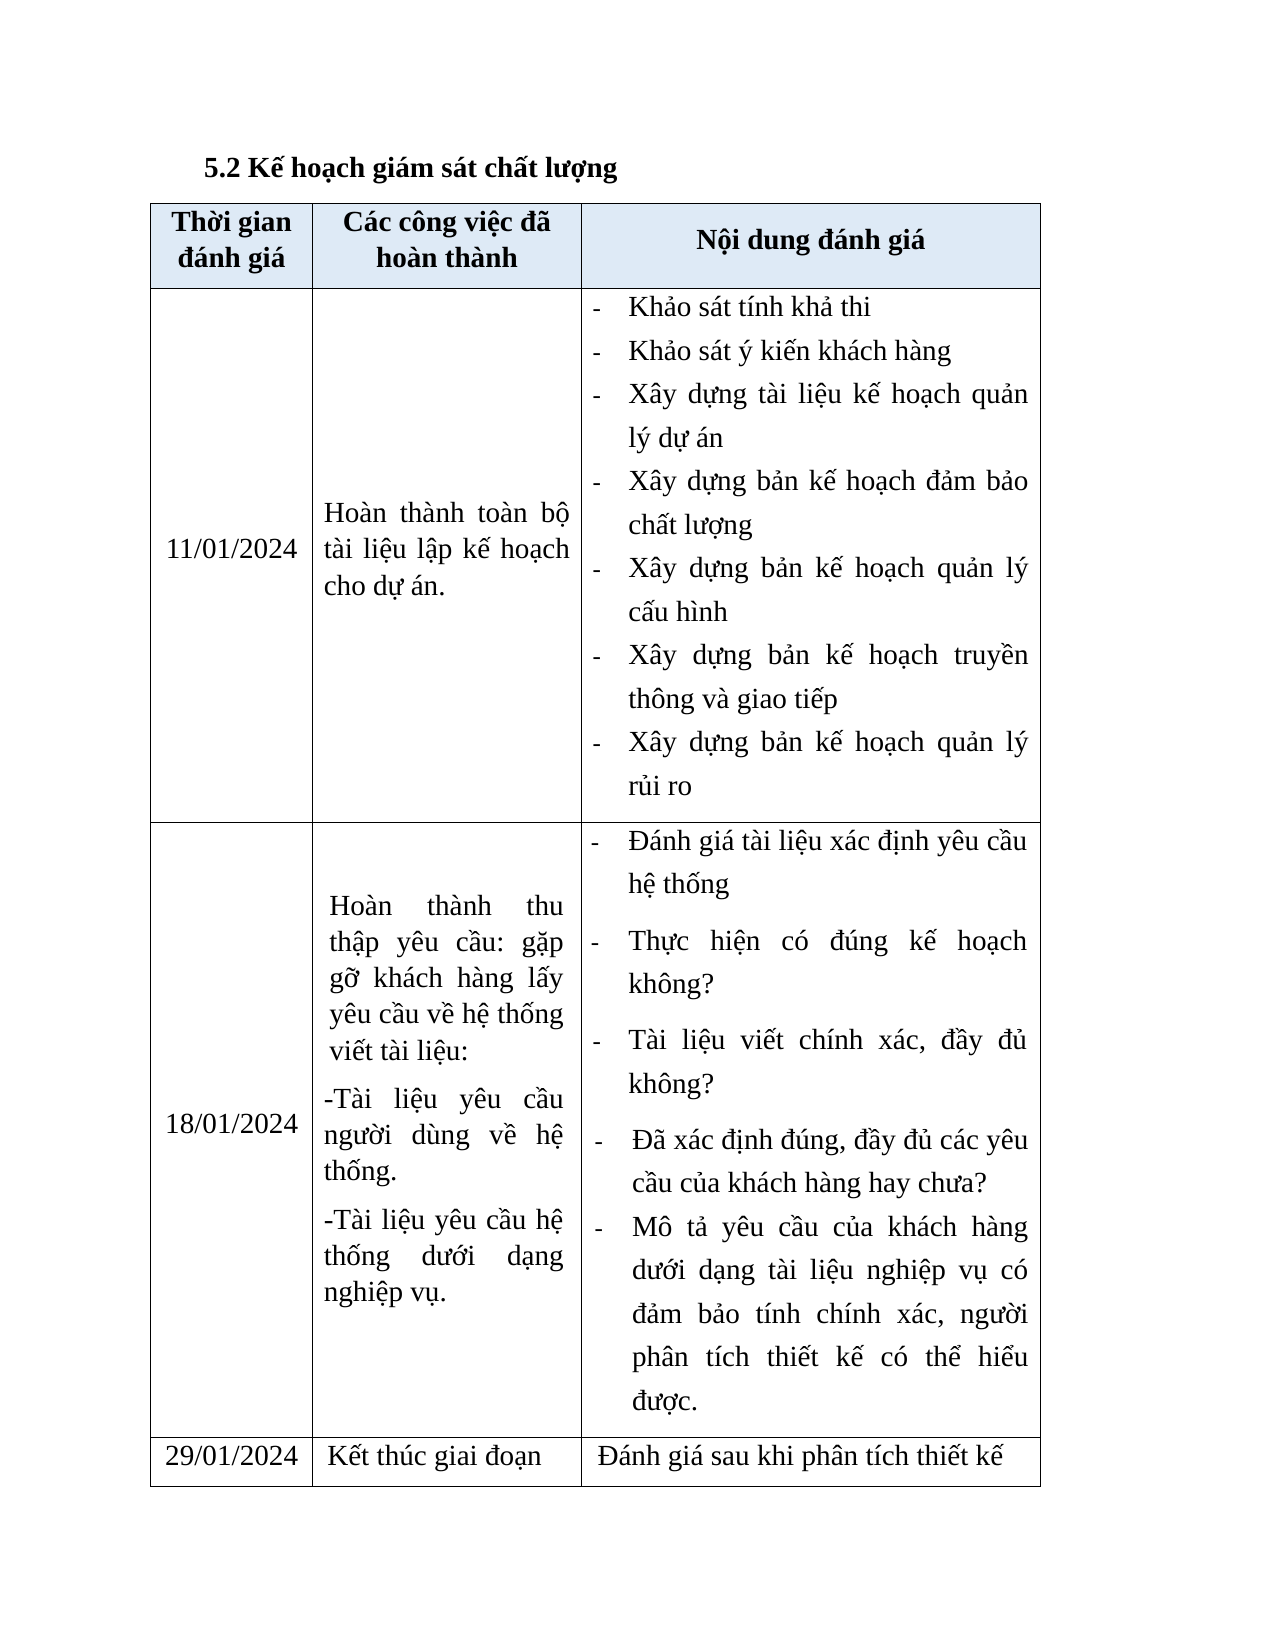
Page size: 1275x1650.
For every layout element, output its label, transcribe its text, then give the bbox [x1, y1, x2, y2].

table_header Thời gian đánh giá [151, 204, 312, 288]
table_cell Hoàn thành toàn bộ tài liệu lập kế hoạch cho dự án. [313, 289, 581, 822]
table_cell 29/01/2024 [151, 1438, 312, 1486]
table_cell Hoàn thành thu thập yêu cầu: gặp gỡ khách hàng lấy yêu cầu về hệ thống viết tài liệu: -Tài liệu yêu cầu người dùng về hệ thống. -Tài liệu yêu cầu hệ thống dưới dạng nghiệp vụ. [313, 823, 581, 1437]
table_cell Đánh giá tài liệu xác định yêu cầu hệ thống Thực hiện có đúng kế hoạch không? Tài liệu viết chính xác, đầy đủ không? Đã xác định đúng, đầy đủ các yêu cầu của khách hàng hay chưa? Mô tả yêu cầu của khách hàng dưới dạng tài liệu nghiệp vụ có đảm bảo tính chính xác, người phân tích thiết kế có thể hiểu được. [582, 823, 1040, 1437]
table_cell 18/01/2024 [151, 823, 312, 1437]
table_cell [582, 1438, 1040, 1486]
table_cell Khảo sát tính khả thi Khảo sát ý kiến khách hàng Xây dựng tài liệu kế hoạch quản lý dự án Xây dựng bản kế hoạch đảm bảo chất lượng Xây dựng bản kế hoạch quản lý cấu hình Xây dựng bản kế hoạch truyền thông và giao tiếp Xây dựng bản kế hoạch quản lý rủi ro [582, 289, 1040, 822]
text 5.2 Kế hoạch giám sát chất lượng [204, 150, 1125, 183]
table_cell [313, 1438, 581, 1486]
table_header Các công việc đã hoàn thành [313, 204, 581, 288]
table_header Nội dung đánh giá [582, 204, 1040, 288]
table_cell 11/01/2024 [151, 289, 312, 822]
